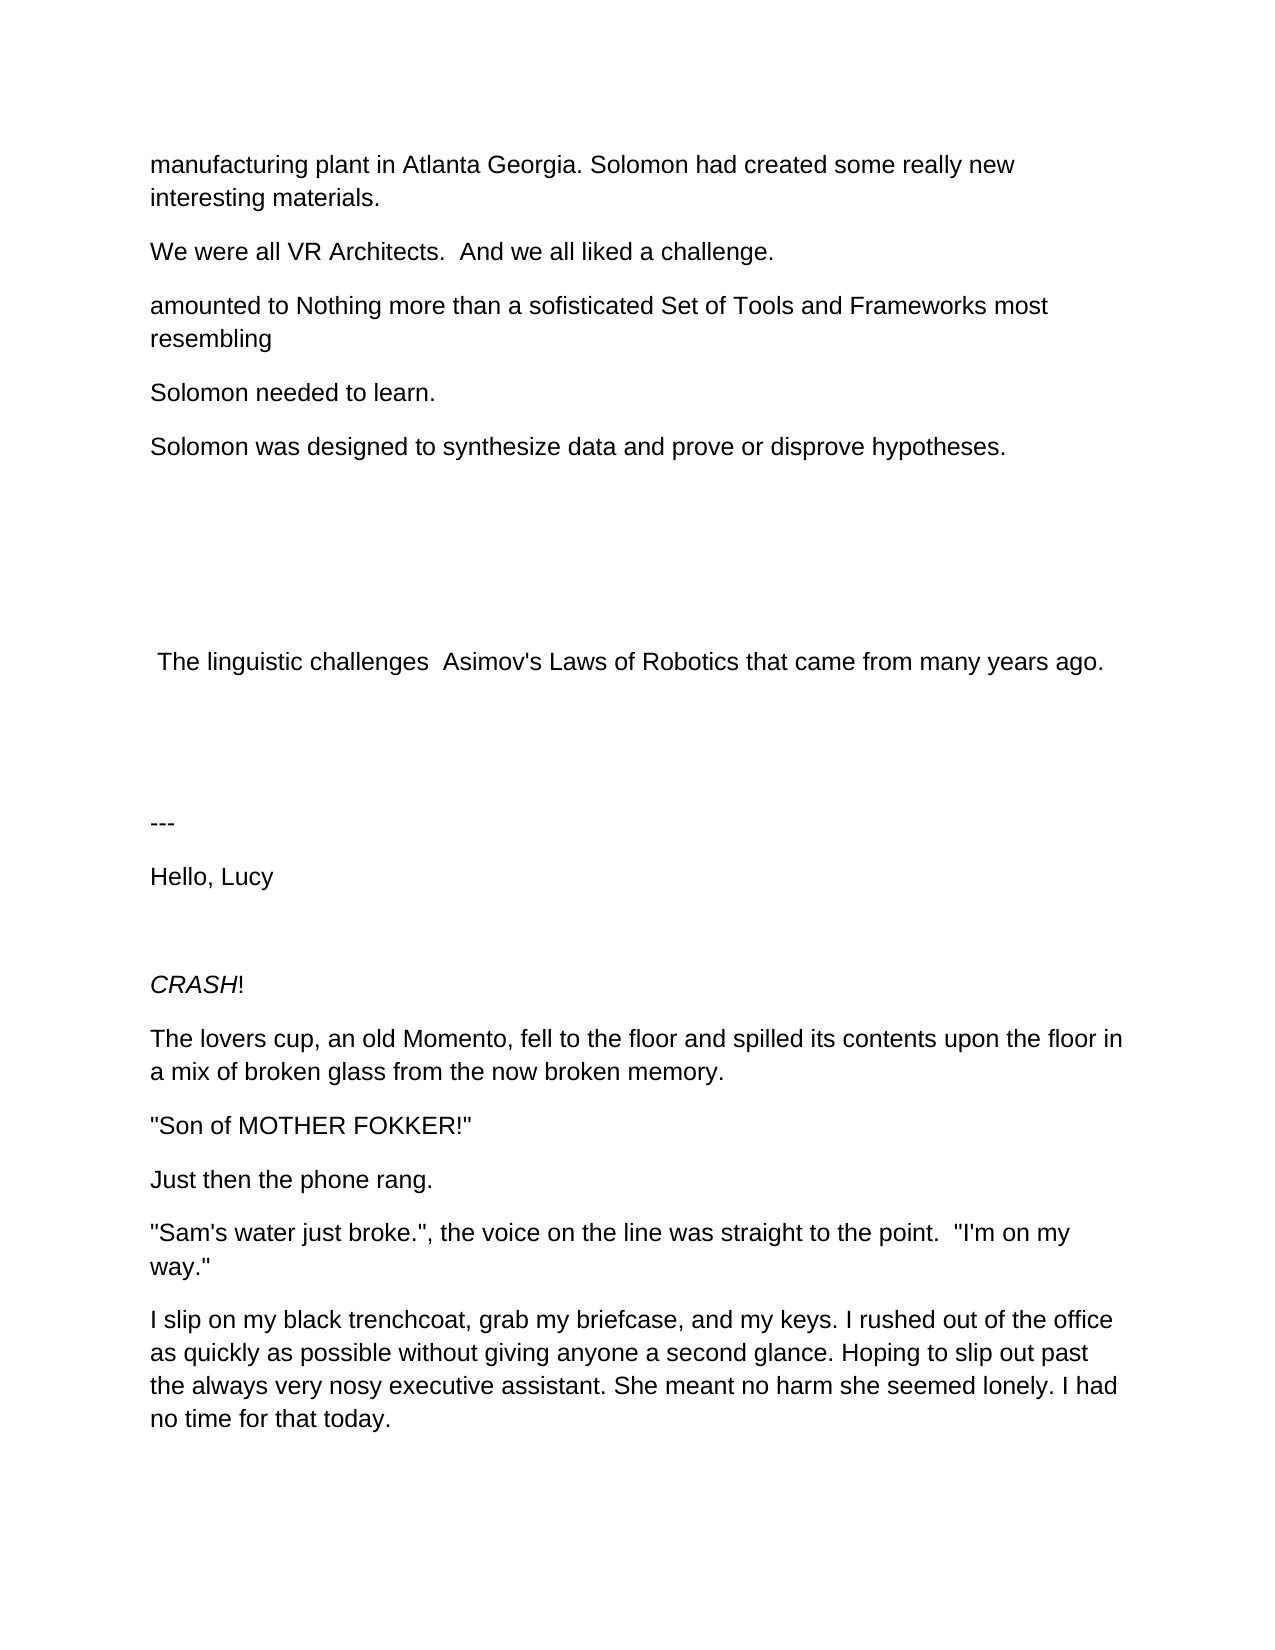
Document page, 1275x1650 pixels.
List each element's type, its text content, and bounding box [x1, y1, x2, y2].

text Solomon was designed to synthesize data and prove or disprove hypotheses. [150, 431, 1125, 460]
text --- [150, 808, 1125, 837]
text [150, 150, 1125, 212]
text CRASH! [150, 970, 1125, 999]
text amounted to Nothing more than a sofisticated Set of Tools and Frameworks most resembling [150, 291, 1125, 352]
text "Sam's water just broke.", the voice on the line was straight to the point. "I'm on my way." [150, 1218, 1125, 1280]
text Solomon needed to learn. [150, 378, 1125, 406]
text "Son of MOTHER FOKKER!" [150, 1111, 1125, 1139]
text Hello, Lucy [150, 862, 1125, 891]
text The lovers cup, an old Momento, fell to the floor and spilled its contents upon the floor in a mix of broken glass from the now broken memory. [150, 1024, 1125, 1086]
text I slip on my black trenchcoat, grab my briefcase, and my keys. I rushed out of the office as quickly as possible without giving anyone a second glance. Hoping to slip out past the always very nosy executive assistant. She meant no harm she seemed lonely. I had no time for that today. [150, 1305, 1125, 1433]
text We were all VR Architects. And we all liked a challenge. [150, 237, 1125, 266]
text The linguistic challenges Asimov's Laws of Robotics that came from many years ago. [150, 647, 1125, 676]
text Just then the phone rang. [150, 1164, 1125, 1193]
